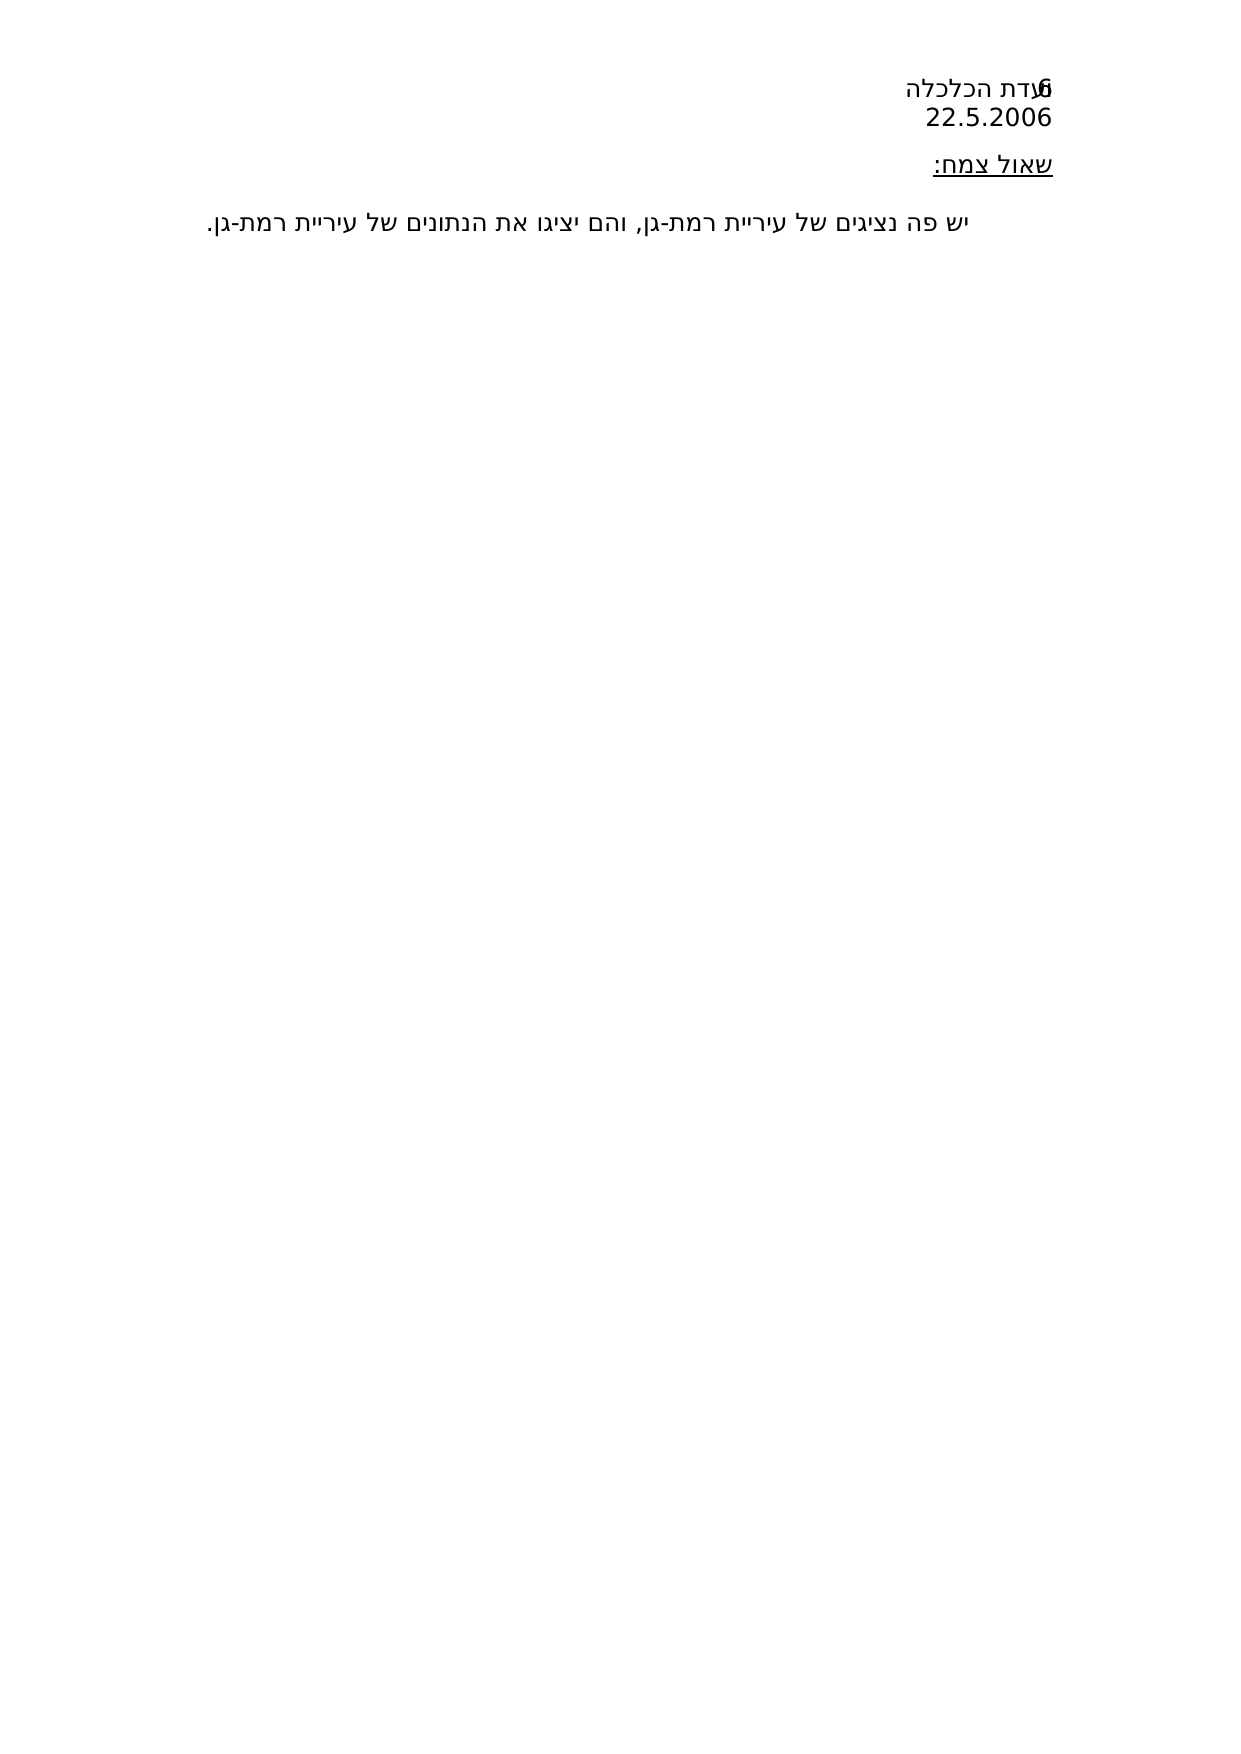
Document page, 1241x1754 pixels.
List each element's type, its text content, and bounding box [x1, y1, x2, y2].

text שאול צמח: [187, 150, 1053, 179]
text יש פה נציגים של עיריית רמת-גן, והם יציגו את הנתונים של עיריית רמת-גן. [187, 208, 1053, 237]
